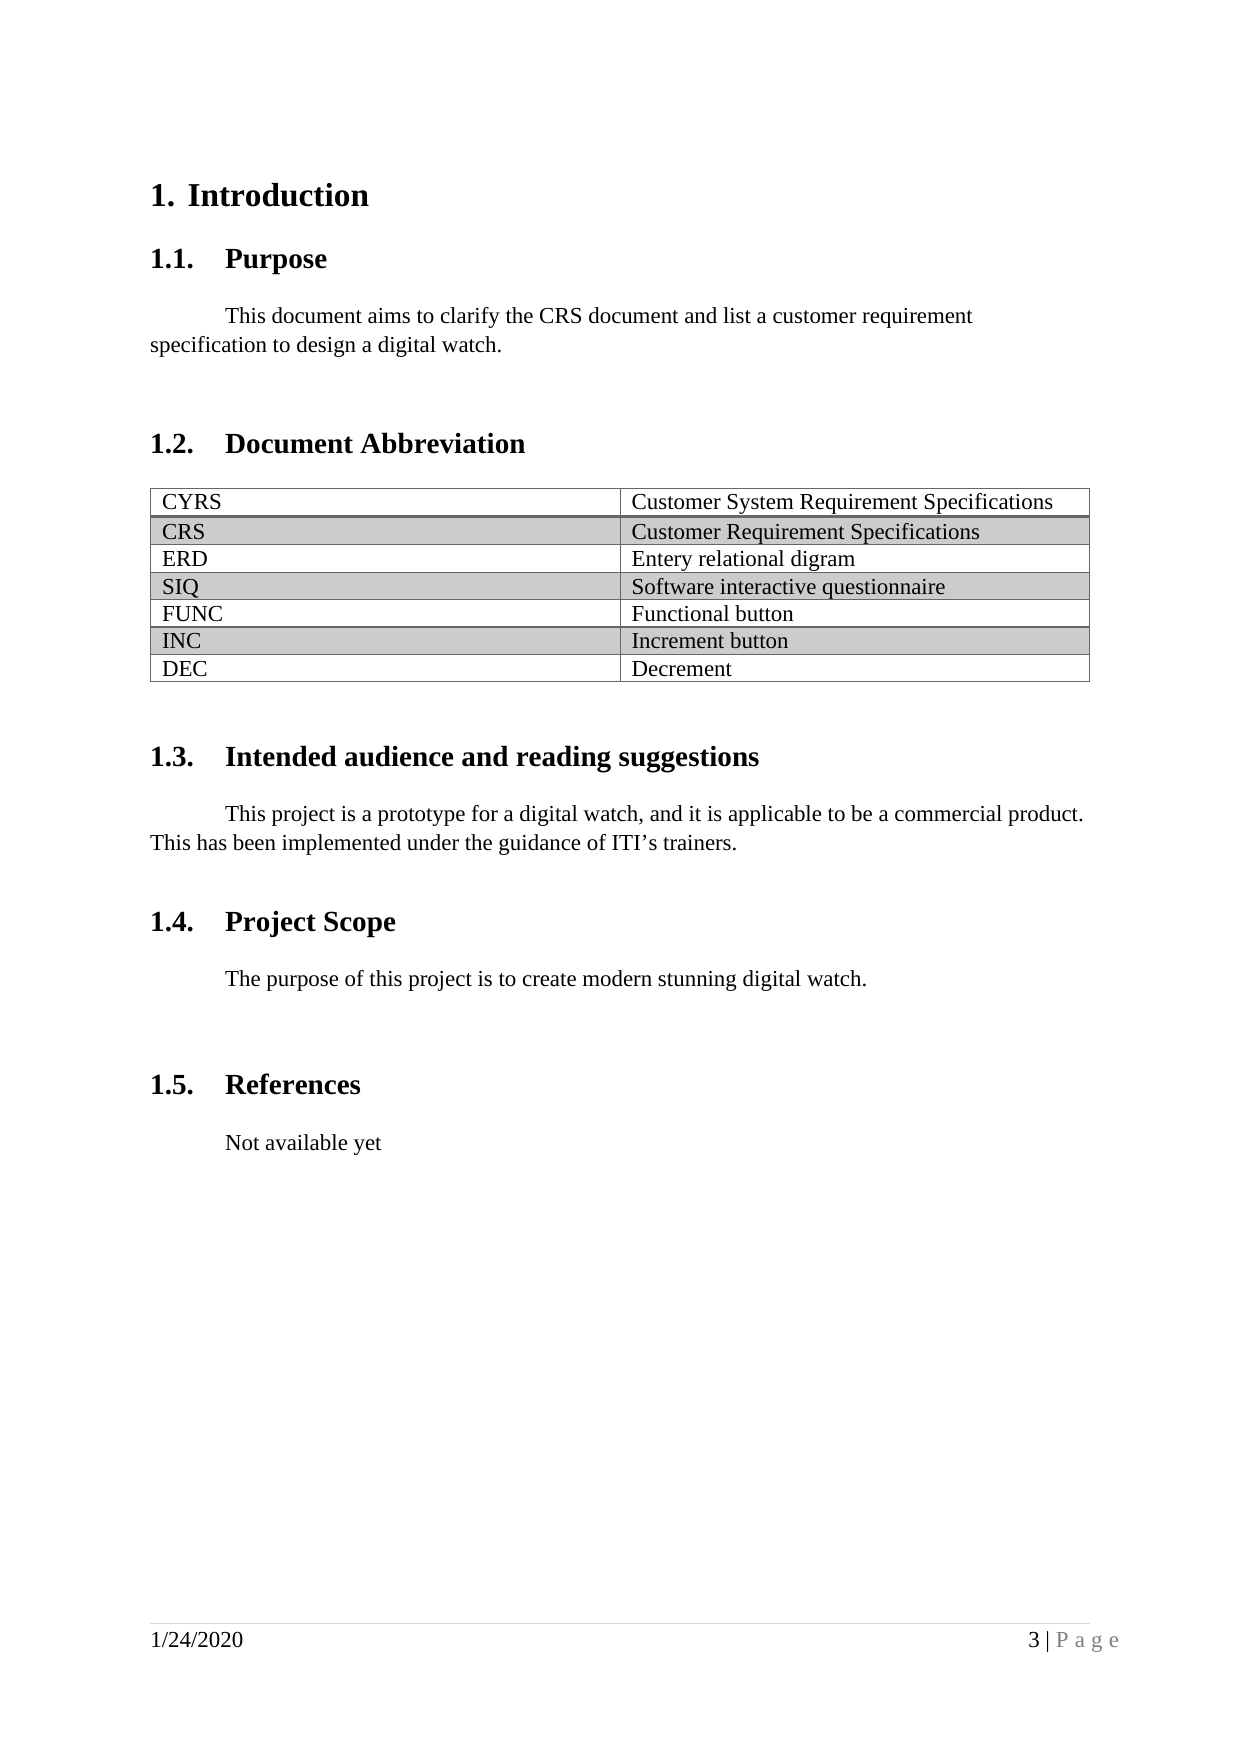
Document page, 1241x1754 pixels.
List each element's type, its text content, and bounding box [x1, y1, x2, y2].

table_cell Decrement [621, 655, 1089, 681]
text This project is a prototype for a digital watch, and it is applicable to be a commercial product. This has been implemented under the guidance of ITI’s trainers. [150, 800, 1090, 855]
table_cell Entery relational digram [621, 545, 1089, 572]
table_cell SIQ [151, 573, 620, 599]
text References [150, 1067, 1090, 1101]
table_cell INC [151, 628, 620, 654]
subtitle Introduction [150, 175, 1090, 213]
table_cell Software interactive questionnaire [621, 573, 1089, 599]
table_cell ERD [151, 545, 620, 572]
table_header Customer System Requirement Specifications [621, 489, 1089, 515]
text Document Abbreviation [150, 426, 1090, 460]
table_cell DEC [151, 655, 620, 681]
text Project Scope [150, 904, 1090, 938]
table_cell Customer Requirement Specifications [621, 518, 1089, 544]
table_header CYRS [151, 489, 620, 515]
table_cell CRS [151, 518, 620, 544]
text Not available yet [150, 1129, 1090, 1155]
text Purpose [150, 241, 1090, 275]
text This document aims to clarify the CRS document and list a customer requirement specification to design a digital watch. [150, 302, 1090, 357]
table_cell Functional button [621, 600, 1089, 626]
text Intended audience and reading suggestions [150, 739, 1090, 773]
text The purpose of this project is to create modern stunning digital watch. [150, 966, 1090, 992]
table_cell Increment button [621, 628, 1089, 654]
table_cell FUNC [151, 600, 620, 626]
